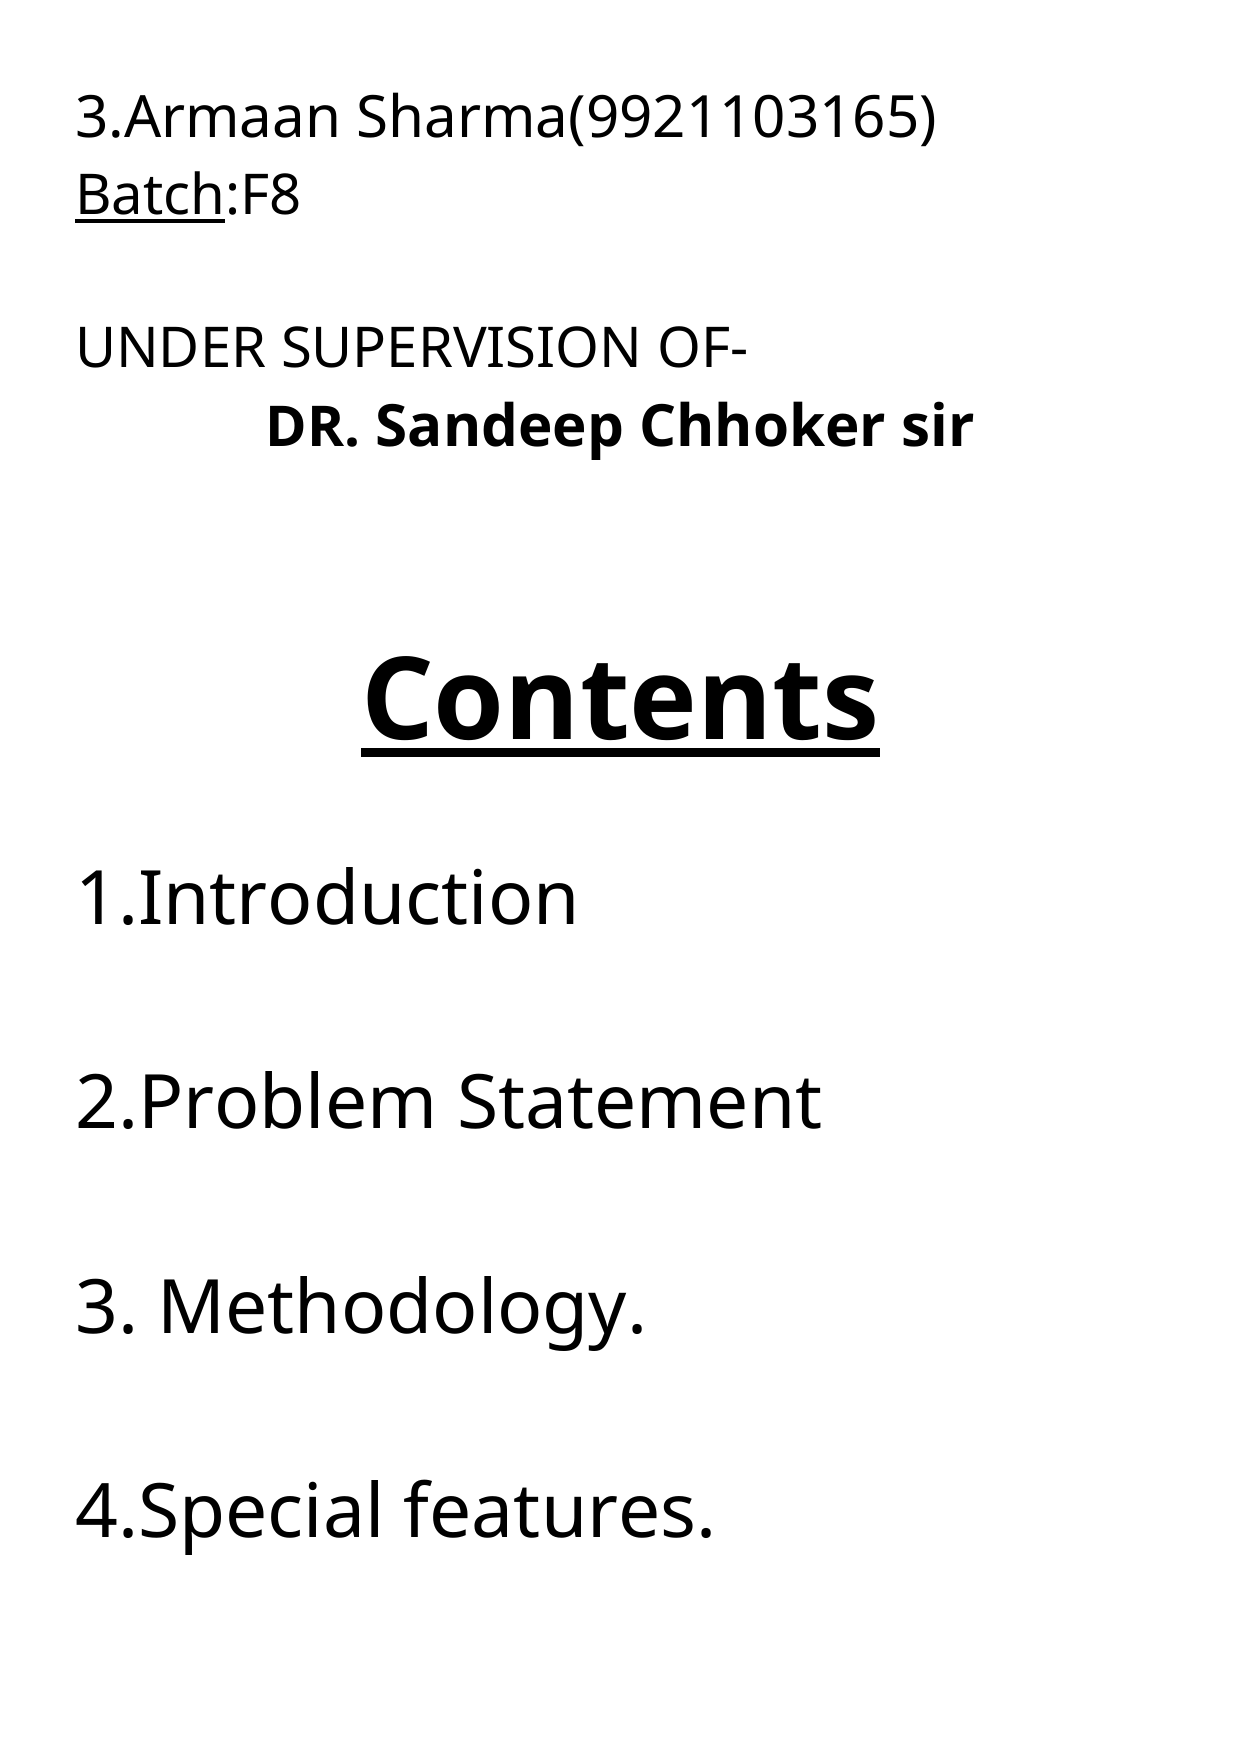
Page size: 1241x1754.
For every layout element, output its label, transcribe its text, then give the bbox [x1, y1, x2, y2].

text DR. Sandeep Chhoker sir [75, 384, 1165, 464]
text UNDER SUPERVISION OF- [75, 308, 1165, 384]
text 1.Introduction [75, 844, 1165, 946]
text Contents [75, 617, 1165, 773]
text Batch:F8 [75, 154, 1165, 231]
text 4.Special features. [75, 1457, 1165, 1559]
text 2.Problem Statement [75, 1049, 1165, 1151]
text 3.Armaan Sharma(9921103165) [75, 75, 1165, 154]
text 3. Methodology. [75, 1253, 1165, 1355]
